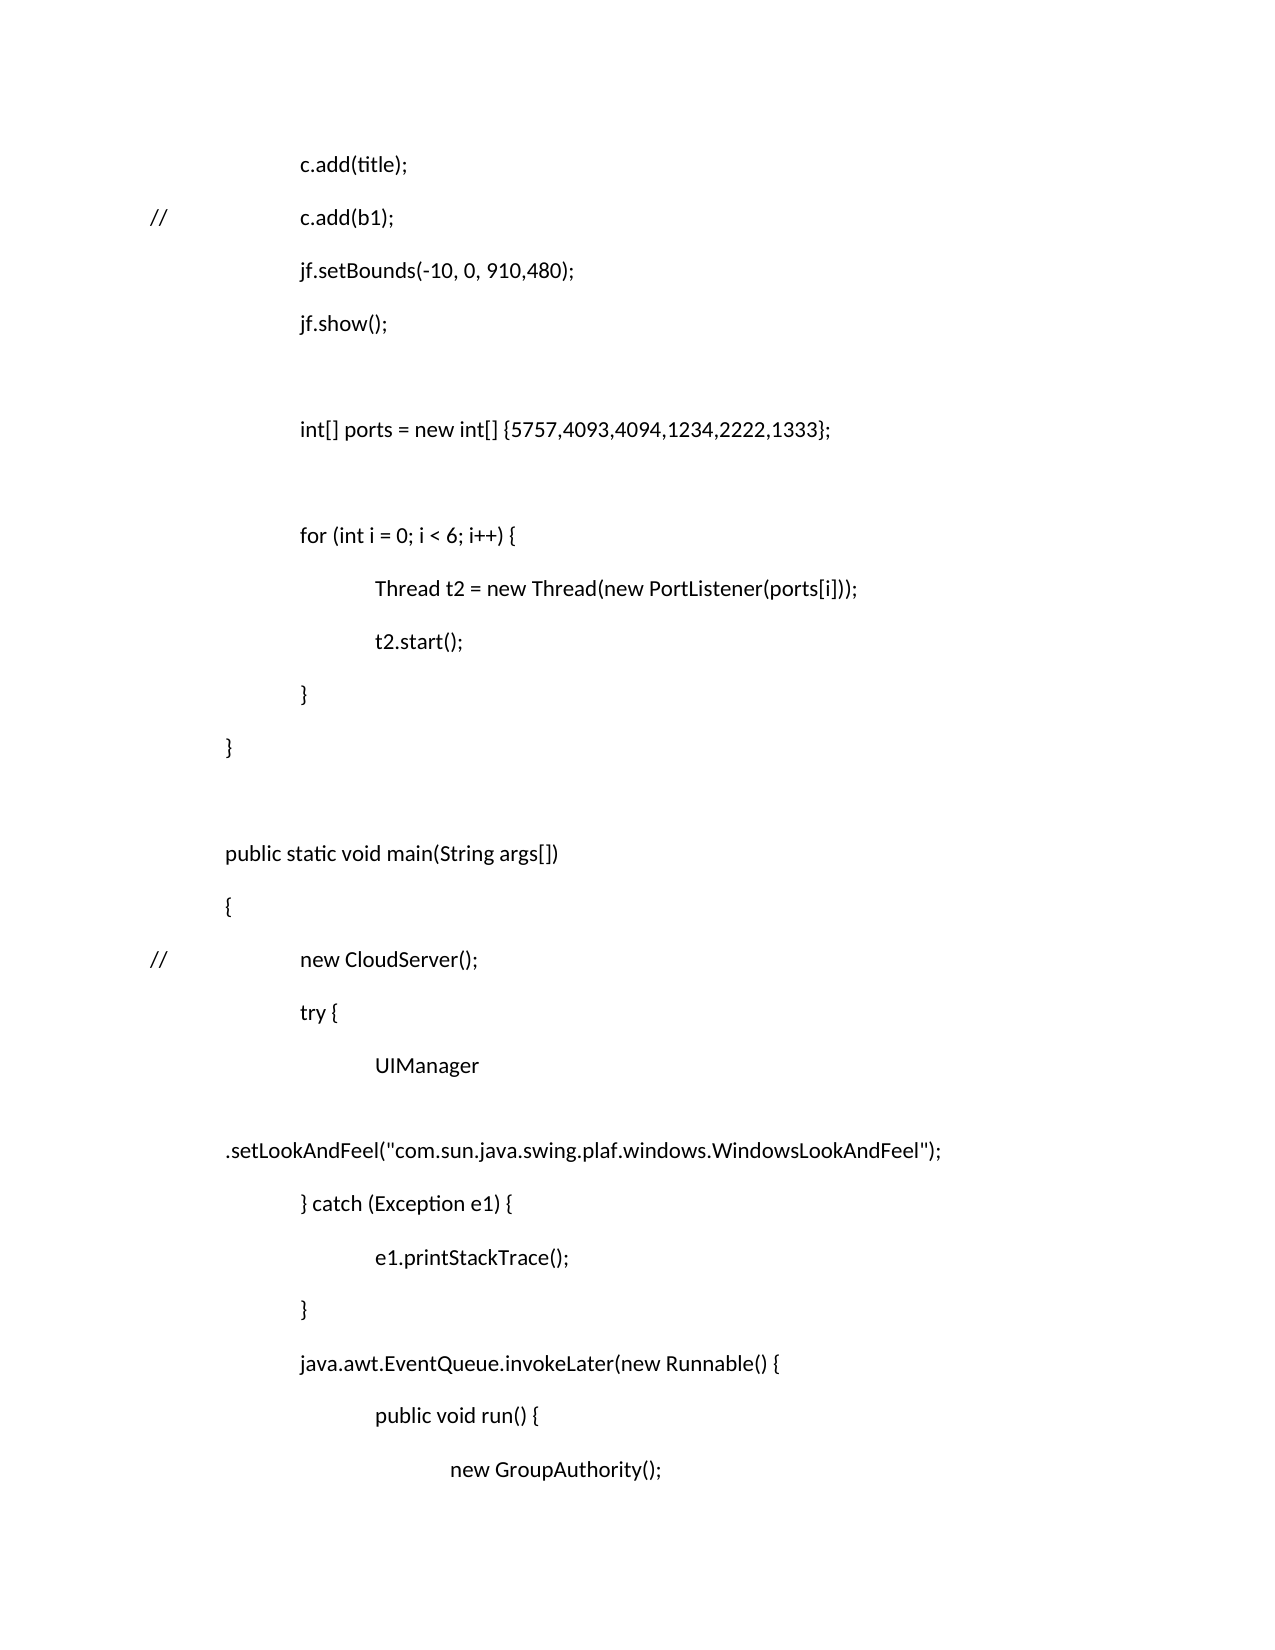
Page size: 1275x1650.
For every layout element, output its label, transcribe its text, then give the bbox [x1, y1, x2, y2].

text // new CloudServer(); [150, 945, 1125, 973]
text } [150, 733, 1125, 761]
text t2.start(); [150, 627, 1125, 655]
text } catch (Exception e1) { [150, 1189, 1125, 1218]
text java.awt.EventQueue.invokeLater(new Runnable() { [150, 1349, 1125, 1377]
text } [150, 1296, 1125, 1324]
text .setLookAndFeel("com.sun.java.swing.plaf.windows.WindowsLookAndFeel"); [150, 1104, 1125, 1164]
text jf.show(); [150, 309, 1125, 337]
text jf.setBounds(-10, 0, 910,480); [150, 256, 1125, 284]
text public void run() { [150, 1402, 1125, 1430]
text UIManager [150, 1051, 1125, 1079]
text new GroupAuthority(); [150, 1455, 1125, 1483]
text for (int i = 0; i < 6; i++) { [150, 521, 1125, 549]
text // c.add(b1); [150, 203, 1125, 231]
text try { [150, 998, 1125, 1026]
text c.add(title); [150, 150, 1125, 178]
text { [150, 892, 1125, 920]
text e1.printStackTrace(); [150, 1243, 1125, 1271]
text Thread t2 = new Thread(new PortListener(ports[i])); [150, 574, 1125, 602]
text } [150, 680, 1125, 708]
text int[] ports = new int[] {5757,4093,4094,1234,2222,1333}; [150, 415, 1125, 443]
text public static void main(String args[]) [150, 839, 1125, 867]
